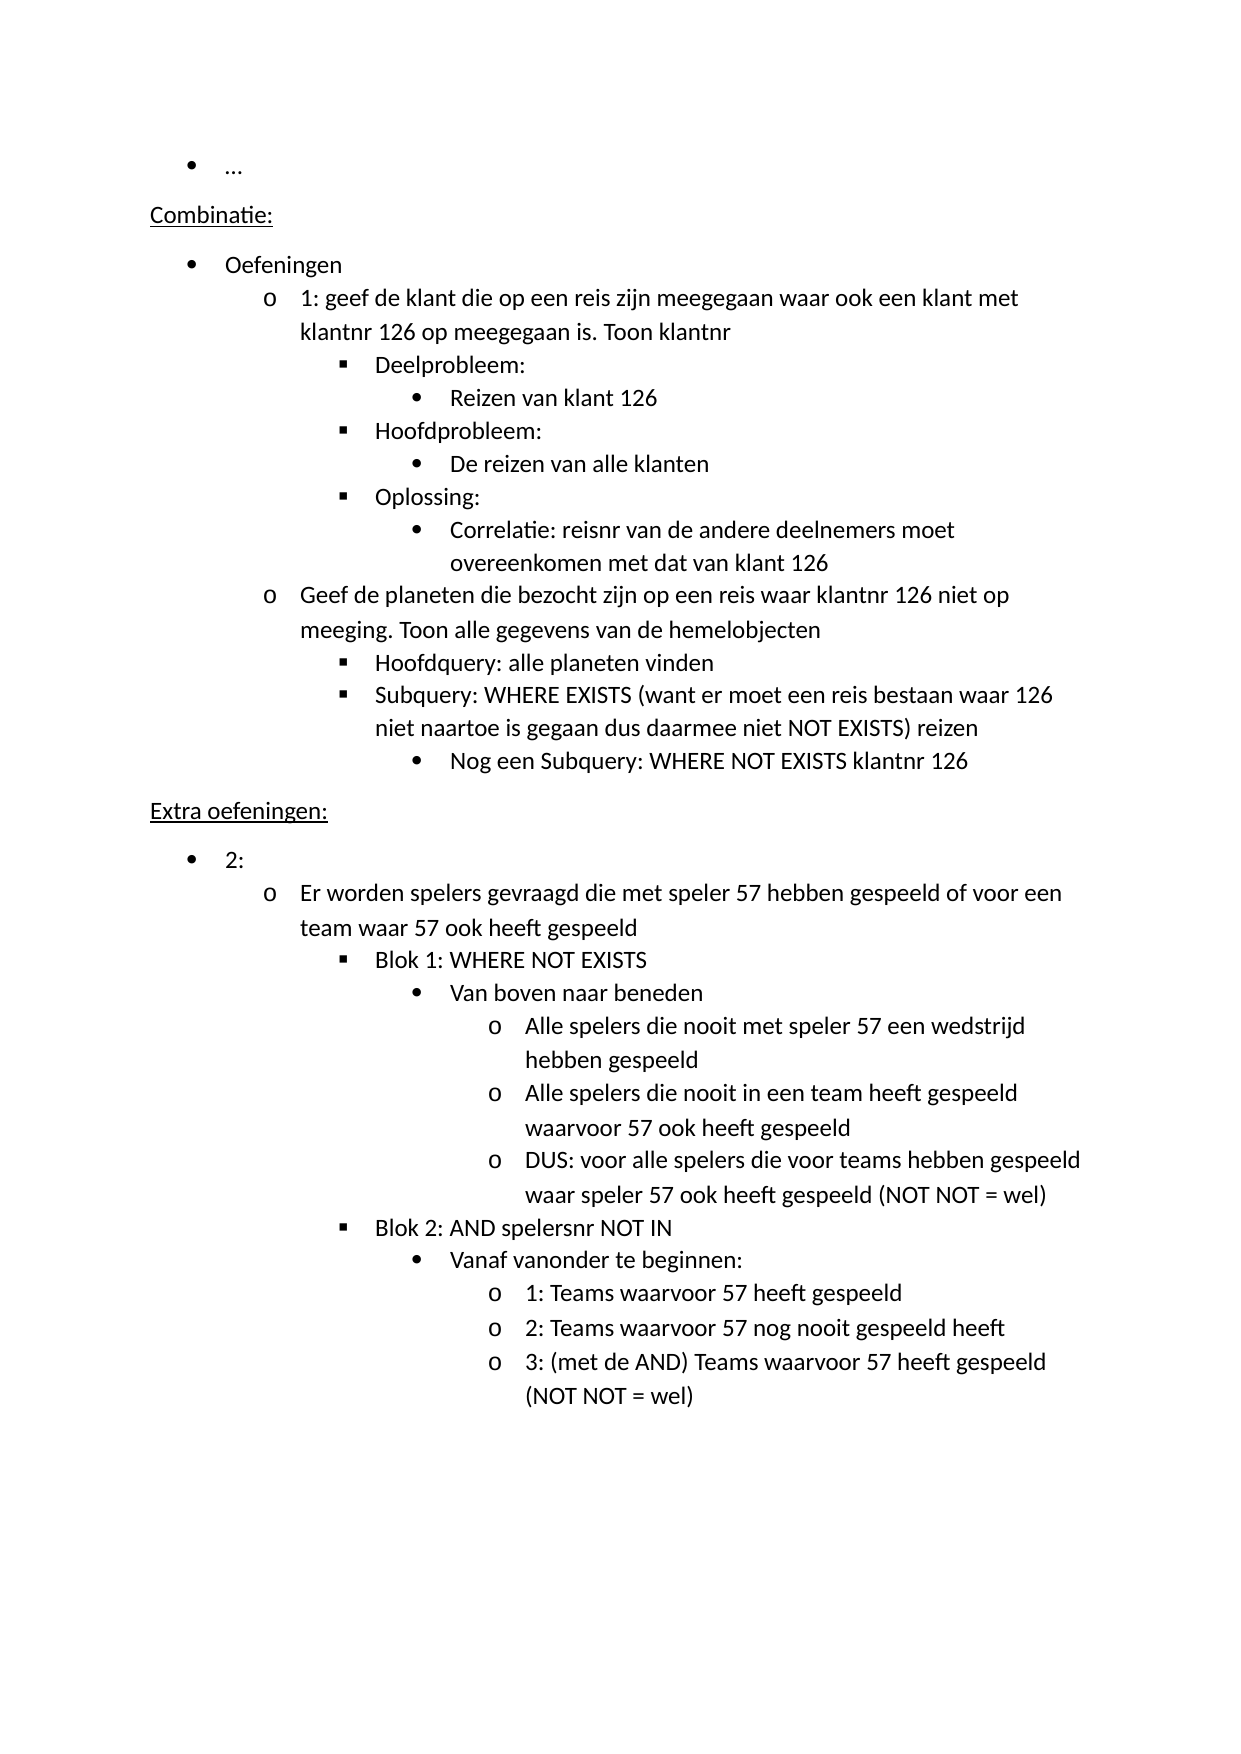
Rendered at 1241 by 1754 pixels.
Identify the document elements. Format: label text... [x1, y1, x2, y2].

list Er worden spelers gevraagd die met speler 57 hebben gespeeld of voor een team waar 57 ook heeft gespeeld [262, 877, 1090, 942]
list 1: Teams waarvoor 57 heeft gespeeld [487, 1277, 1090, 1309]
list De reizen van alle klanten [412, 448, 1090, 478]
list Van boven naar beneden [412, 977, 1090, 1008]
list Deelprobleem: [337, 349, 1090, 380]
list 1: geef de klant die op een reis zijn meegegaan waar ook een klant met klantnr 126 op meegegaan is. Toon klantnr [262, 282, 1090, 347]
list … [187, 150, 1090, 181]
list Nog een Subquery: WHERE NOT EXISTS klantnr 126 [412, 745, 1090, 776]
list Hoofdprobleem: [337, 415, 1090, 446]
list 2: Teams waarvoor 57 nog nooit gespeeld heeft [487, 1312, 1090, 1343]
list 2: [187, 844, 1090, 875]
list Oefeningen [187, 249, 1090, 280]
list 3: (met de AND) Teams waarvoor 57 heeft gespeeld (NOT NOT = wel) [487, 1346, 1090, 1411]
list Blok 1: WHERE NOT EXISTS [337, 944, 1090, 975]
list Oplossing: [337, 481, 1090, 511]
list Correlatie: reisnr van de andere deelnemers moet overeenkomen met dat van klant 126 [412, 514, 1090, 577]
list Subquery: WHERE EXISTS (want er moet een reis bestaan waar 126 niet naartoe is gegaan dus daarmee niet NOT EXISTS) reizen [337, 679, 1090, 743]
text Extra oefeningen: [150, 795, 1090, 826]
text Combinatie: [150, 199, 1090, 230]
list Hoofdquery: alle planeten vinden [337, 647, 1090, 677]
list Geef de planeten die bezocht zijn op een reis waar klantnr 126 niet op meeging. Toon alle gegevens van de hemelobjecten [262, 579, 1090, 644]
list Alle spelers die nooit met speler 57 een wedstrijd hebben gespeeld [487, 1010, 1090, 1075]
list Reizen van klant 126 [412, 382, 1090, 413]
list DUS: voor alle spelers die voor teams hebben gespeeld waar speler 57 ook heeft gespeeld (NOT NOT = wel) [487, 1144, 1090, 1209]
list Blok 2: AND spelersnr NOT IN [337, 1212, 1090, 1242]
list Vanaf vanonder te beginnen: [412, 1244, 1090, 1275]
list Alle spelers die nooit in een team heeft gespeeld waarvoor 57 ook heeft gespeeld [487, 1077, 1090, 1142]
